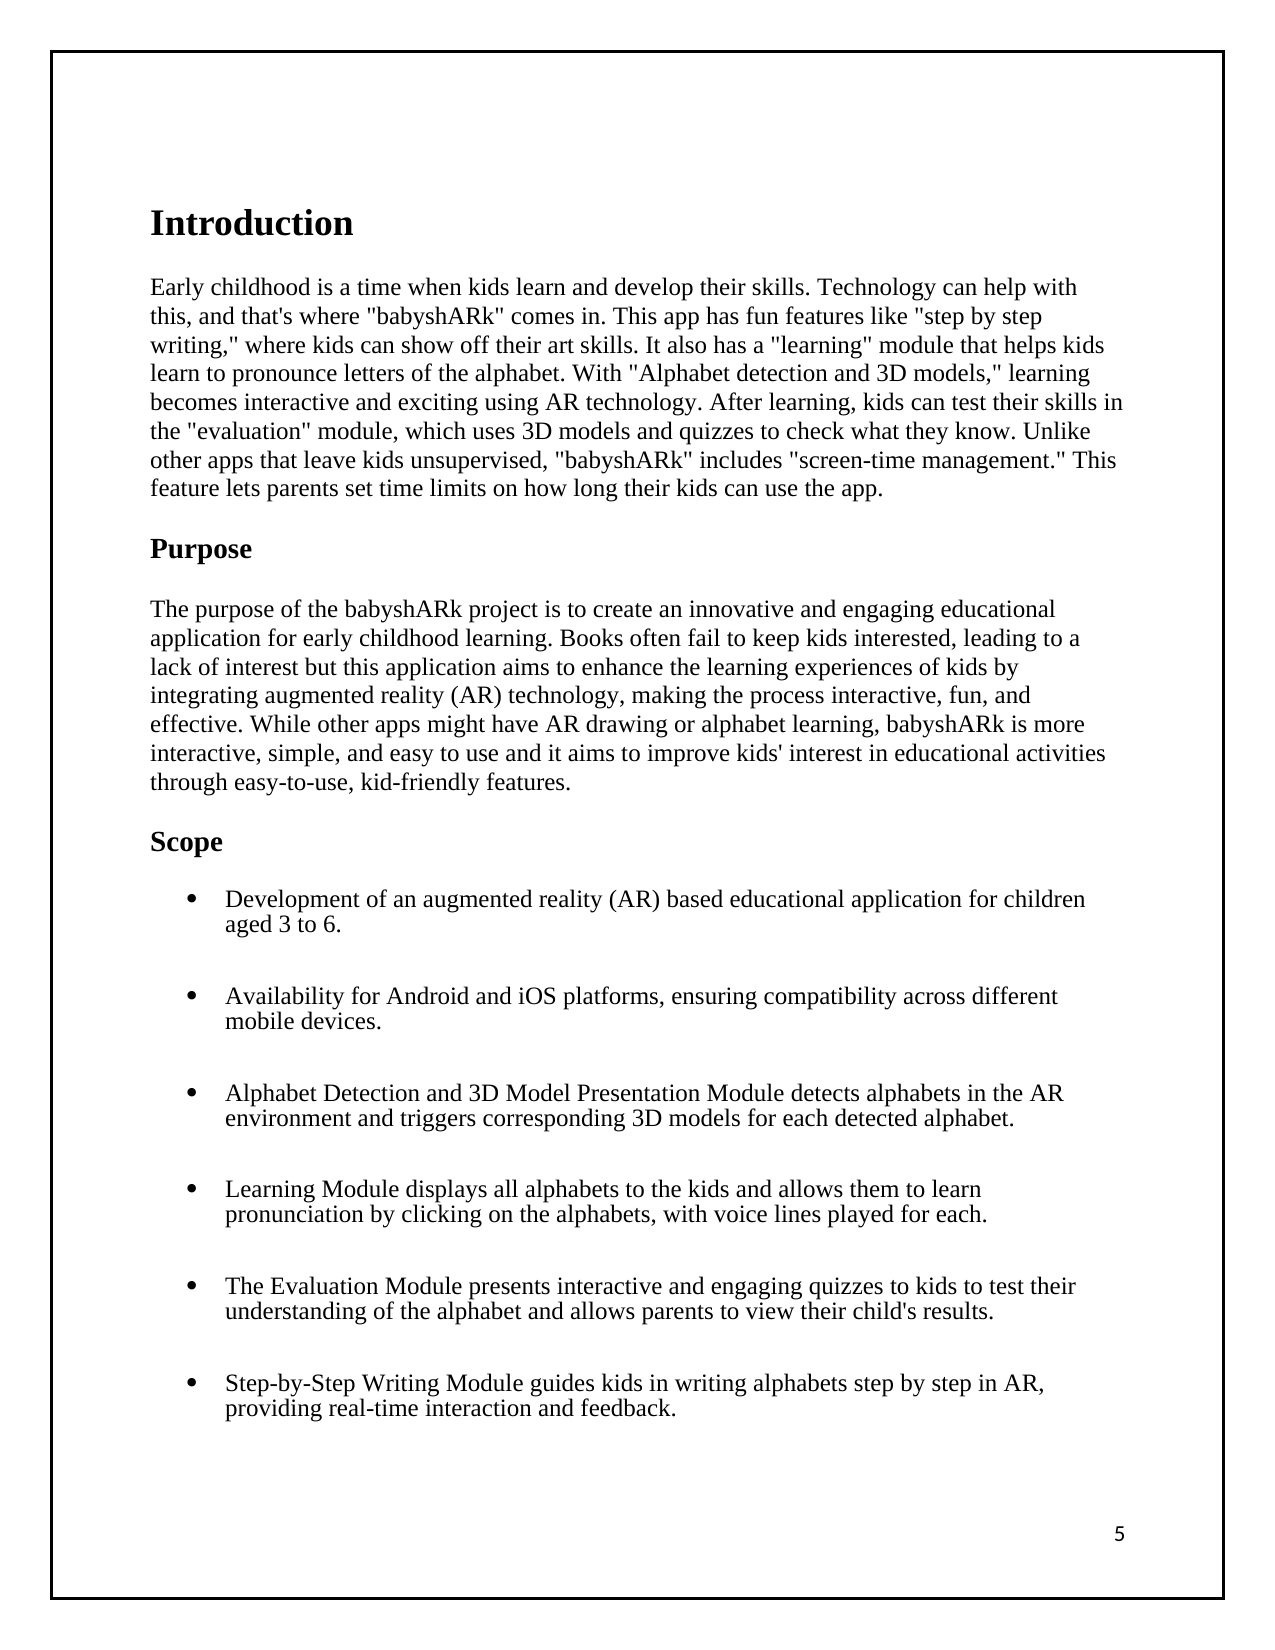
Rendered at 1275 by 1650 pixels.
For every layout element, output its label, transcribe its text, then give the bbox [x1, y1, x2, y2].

list Development of an augmented reality (AR) based educational application for children aged 3 to 6. [187, 887, 1125, 937]
list Availability for Android and iOS platforms, ensuring compatibility across different mobile devices. [187, 984, 1125, 1034]
list Alphabet Detection and 3D Model Presentation Module detects alphabets in the AR environment and triggers corresponding 3D models for each detected alphabet. [187, 1081, 1125, 1131]
list Early childhood is a time when kids learn and develop their skills. Technology can help with this, and that's where "babyshARk" comes in. This app has fun features like "step by step writing," where kids can show off their art skills. It also has a "learning" module that helps kids learn to pronounce letters of the alphabet. With "Alphabet detection and 3D models," learning becomes interactive and exciting using AR technology. After learning, kids can test their skills in the "evaluation" module, which uses 3D models and quizzes to check what they know. Unlike other apps that leave kids unsupervised, "babyshARk" includes "screen-time management." This feature lets parents set time limits on how long their kids can use the app. [150, 272, 1125, 502]
list The Evaluation Module presents interactive and engaging quizzes to kids to test their understanding of the alphabet and allows parents to view their child's results. [187, 1275, 1125, 1325]
list Step-by-Step Writing Module guides kids in writing alphabets step by step in AR, providing real-time interaction and feedback. [187, 1372, 1125, 1422]
list Scope [150, 824, 1125, 858]
list The purpose of the babyshARk project is to create an innovative and engaging educational application for early childhood learning. Books often fail to keep kids interested, leading to a lack of interest but this application aims to enhance the learning experiences of kids by integrating augmented reality (AR) technology, making the process interactive, fun, and effective. While other apps might have AR drawing or alphabet learning, babyshARk is more interactive, simple, and easy to use and it aims to improve kids' interest in educational activities through easy-to-use, kid-friendly features. [150, 594, 1125, 795]
text Introduction [150, 200, 1125, 243]
list Learning Module displays all alphabets to the kids and allows them to learn pronunciation by clicking on the alphabets, with voice lines played for each. [187, 1178, 1125, 1228]
list Purpose [150, 531, 1125, 565]
